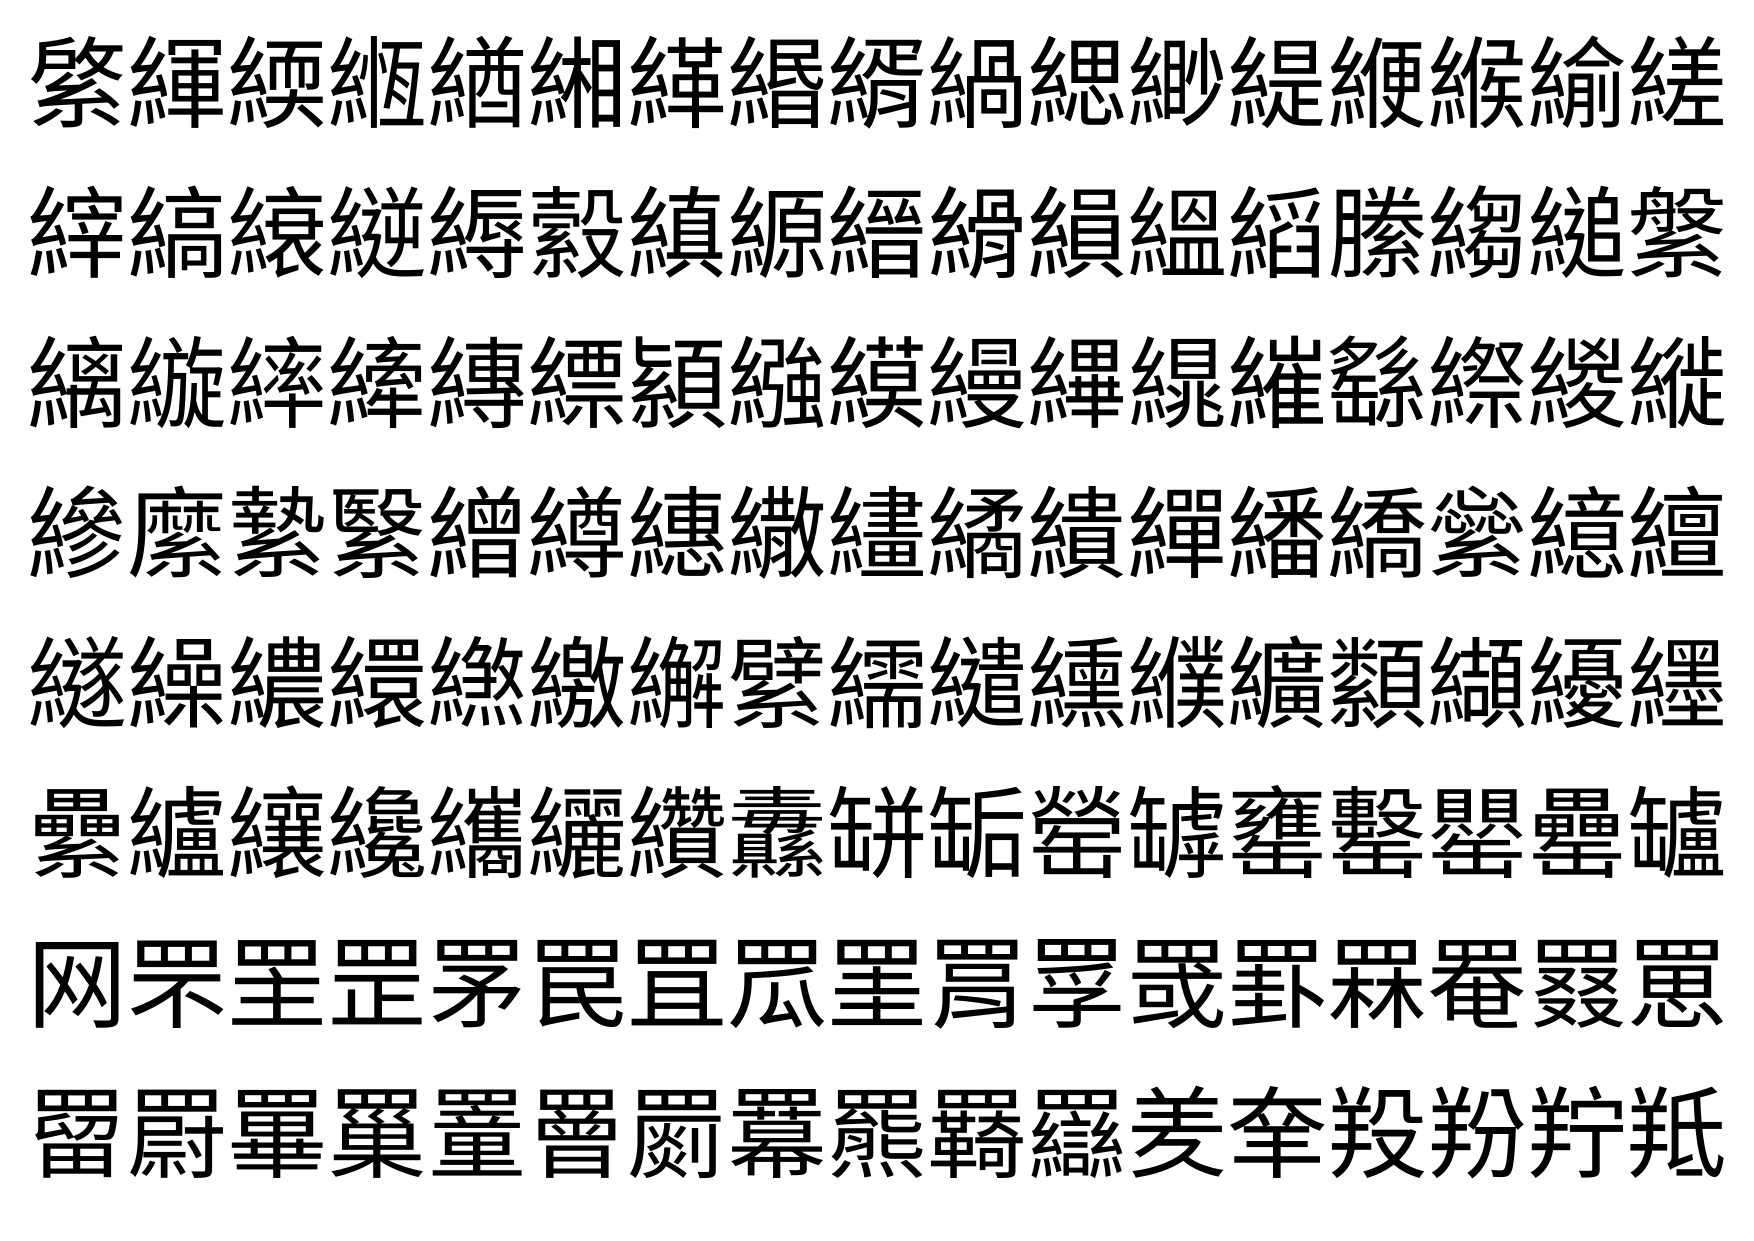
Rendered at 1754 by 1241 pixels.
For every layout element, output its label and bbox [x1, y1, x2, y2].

text [0, 1, 1754, 1201]
